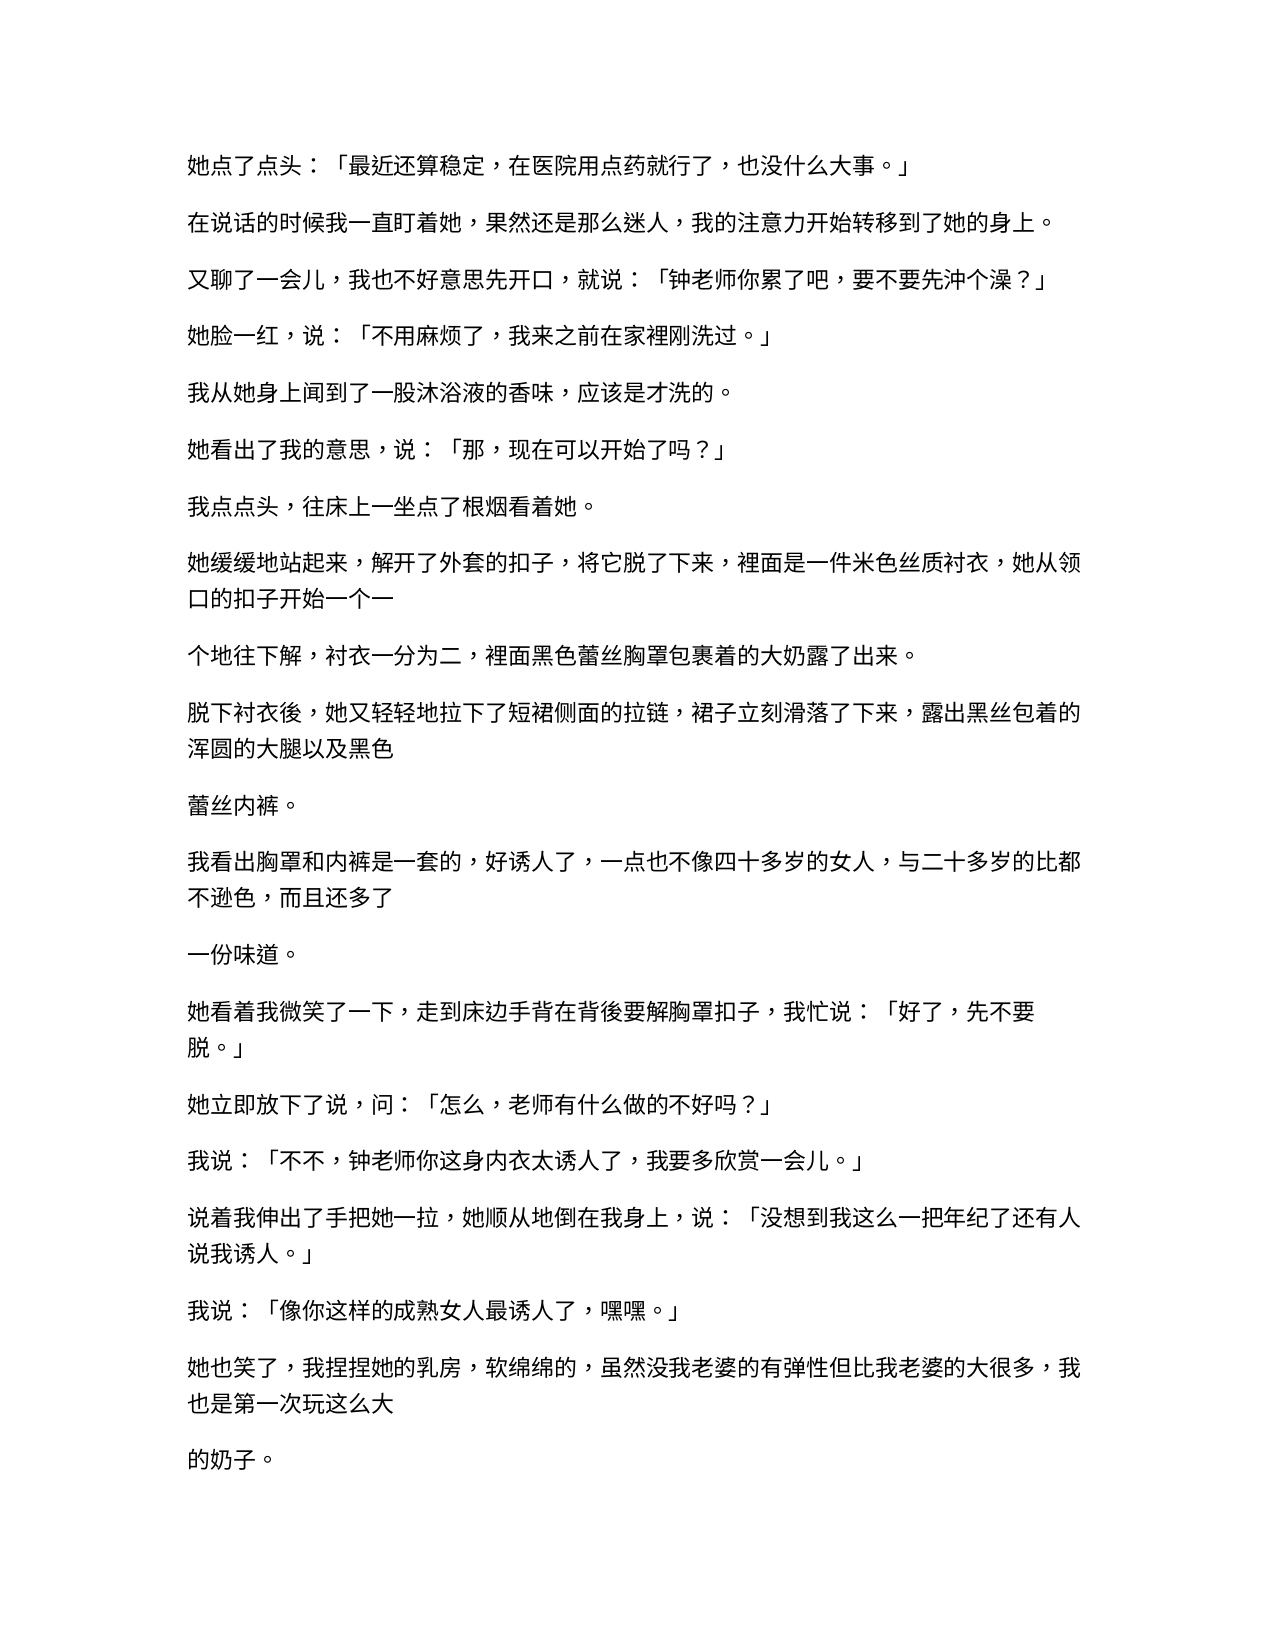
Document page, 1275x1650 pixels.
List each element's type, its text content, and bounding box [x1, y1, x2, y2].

text 脱下衬衣後，她又轻轻地拉下了短裙侧面的拉链，裙子立刻滑落了下来，露出黑丝包着的浑圆的大腿以及黑色 [187, 697, 1087, 764]
text 她看出了我的意思，说：「那，现在可以开始了吗？」 [187, 434, 1087, 465]
text 的奶子。 [187, 1444, 1087, 1476]
text 她脸一红，说：「不用麻烦了，我来之前在家裡刚洗过。」 [187, 320, 1087, 352]
text 她也笑了，我捏捏她的乳房，软绵绵的，虽然没我老婆的有弹性但比我老婆的大很多，我也是第一次玩这么大 [187, 1352, 1087, 1419]
text 她点了点头：「最近还算稳定，在医院用点药就行了，也没什么大事。」 [187, 150, 1087, 181]
text 说着我伸出了手把她一拉，她顺从地倒在我身上，说：「没想到我这么一把年纪了还有人说我诱人。」 [187, 1202, 1087, 1269]
text 我从她身上闻到了一股沐浴液的香味，应该是才洗的。 [187, 377, 1087, 408]
text 她立即放下了说，问：「怎么，老师有什么做的不好吗？」 [187, 1088, 1087, 1120]
text 在说话的时候我一直盯着她，果然还是那么迷人，我的注意力开始转移到了她的身上。 [187, 207, 1087, 238]
text 我点点头，往床上一坐点了根烟看着她。 [187, 491, 1087, 522]
text 她看着我微笑了一下，走到床边手背在背後要解胸罩扣子，我忙说：「好了，先不要脱。」 [187, 996, 1087, 1063]
text 蕾丝内裤。 [187, 789, 1087, 821]
text 我看出胸罩和内裤是一套的，好诱人了，一点也不像四十多岁的女人，与二十多岁的比都不逊色，而且还多了 [187, 846, 1087, 913]
text 又聊了一会儿，我也不好意思先开口，就说：「钟老师你累了吧，要不要先沖个澡？」 [187, 263, 1087, 295]
text 她缓缓地站起来，解开了外套的扣子，将它脱了下来，裡面是一件米色丝质衬衣，她从领口的扣子开始一个一 [187, 547, 1087, 614]
text 个地往下解，衬衣一分为二，裡面黑色蕾丝胸罩包裹着的大奶露了出来。 [187, 640, 1087, 671]
text 一份味道。 [187, 939, 1087, 970]
text 我说：「不不，钟老师你这身内衣太诱人了，我要多欣赏一会儿。」 [187, 1145, 1087, 1177]
text 我说：「像你这样的成熟女人最诱人了，嘿嘿。」 [187, 1295, 1087, 1326]
